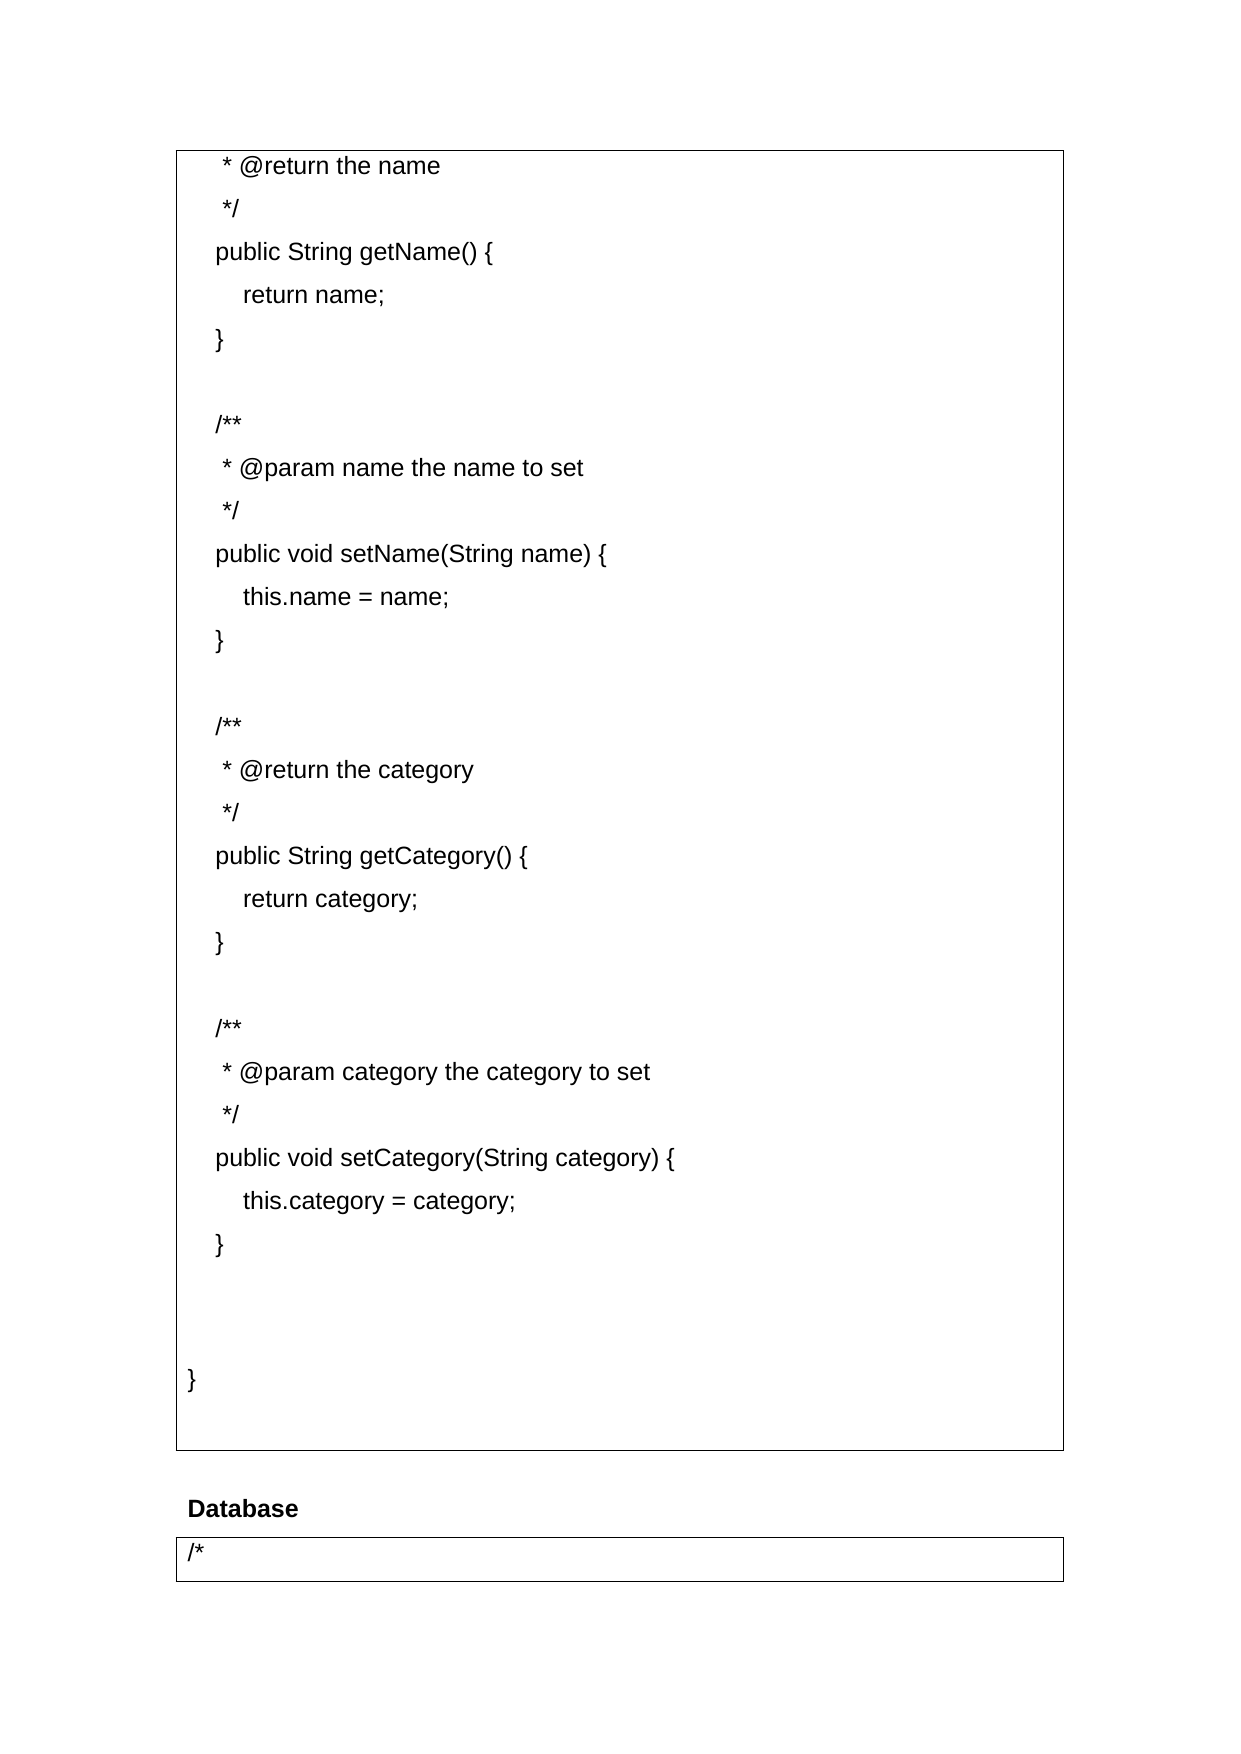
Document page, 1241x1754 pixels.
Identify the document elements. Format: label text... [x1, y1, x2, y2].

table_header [177, 1538, 1063, 1581]
text Database [187, 1494, 1053, 1523]
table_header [177, 151, 1063, 1450]
